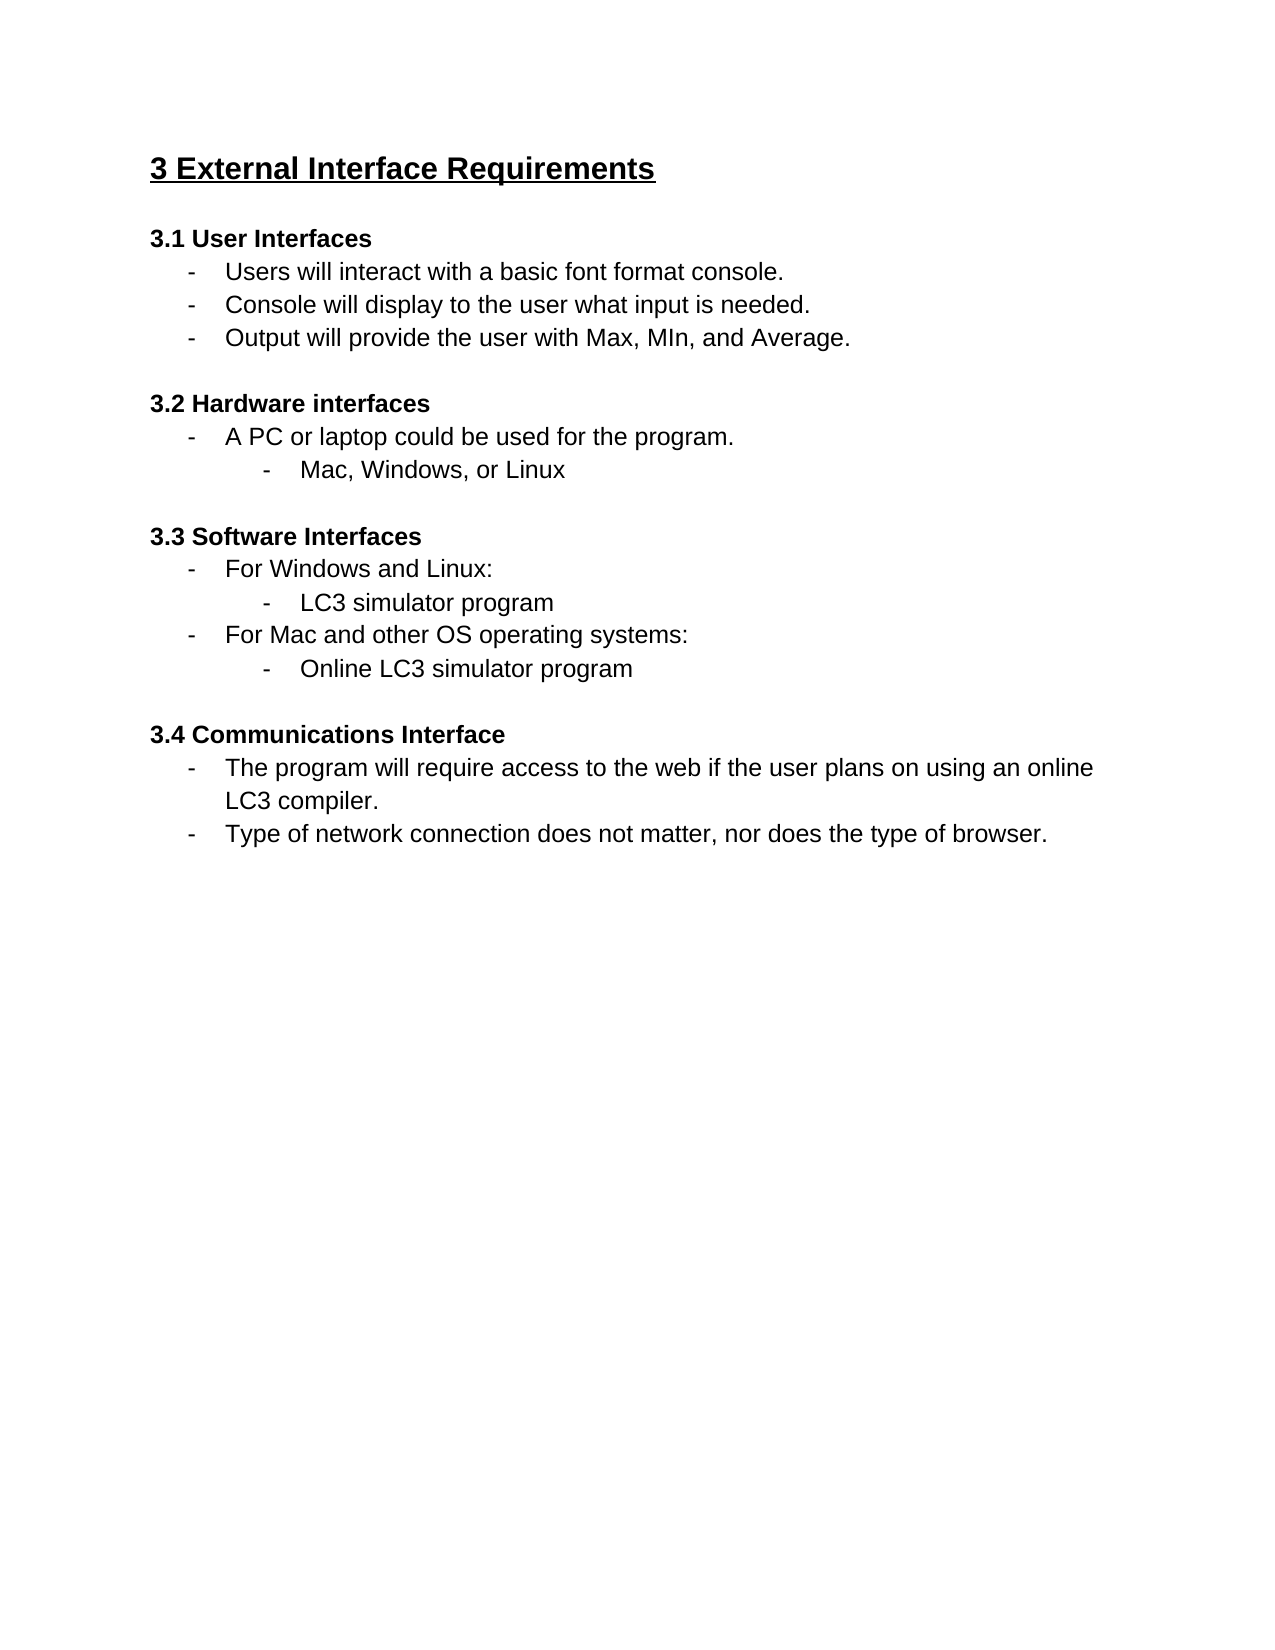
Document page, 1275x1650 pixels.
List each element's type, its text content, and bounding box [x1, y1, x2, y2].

list Online LC3 simulator program [262, 653, 1125, 682]
text 3.4 Communications Interface [150, 719, 1125, 748]
list Mac, Windows, or Linux [262, 455, 1125, 484]
list The program will require access to the web if the user plans on using an online LC3 compiler. [187, 753, 1125, 814]
list Console will display to the user what input is needed. [187, 290, 1125, 319]
list LC3 simulator program [262, 587, 1125, 616]
text 3.3 Software Interfaces [150, 521, 1125, 550]
list A PC or laptop could be used for the program. [187, 422, 1125, 451]
list Users will interact with a basic font format console. [187, 257, 1125, 286]
list For Mac and other OS operating systems: [187, 621, 1125, 649]
list Type of network connection does not matter, nor does the type of browser. [187, 819, 1125, 847]
text 3 External Interface Requirements [150, 150, 1125, 186]
list Output will provide the user with Max, MIn, and Average. [187, 323, 1125, 352]
text 3.1 User Interfaces [150, 224, 1125, 253]
list For Windows and Linux: [187, 554, 1125, 583]
text 3.2 Hardware interfaces [150, 389, 1125, 418]
